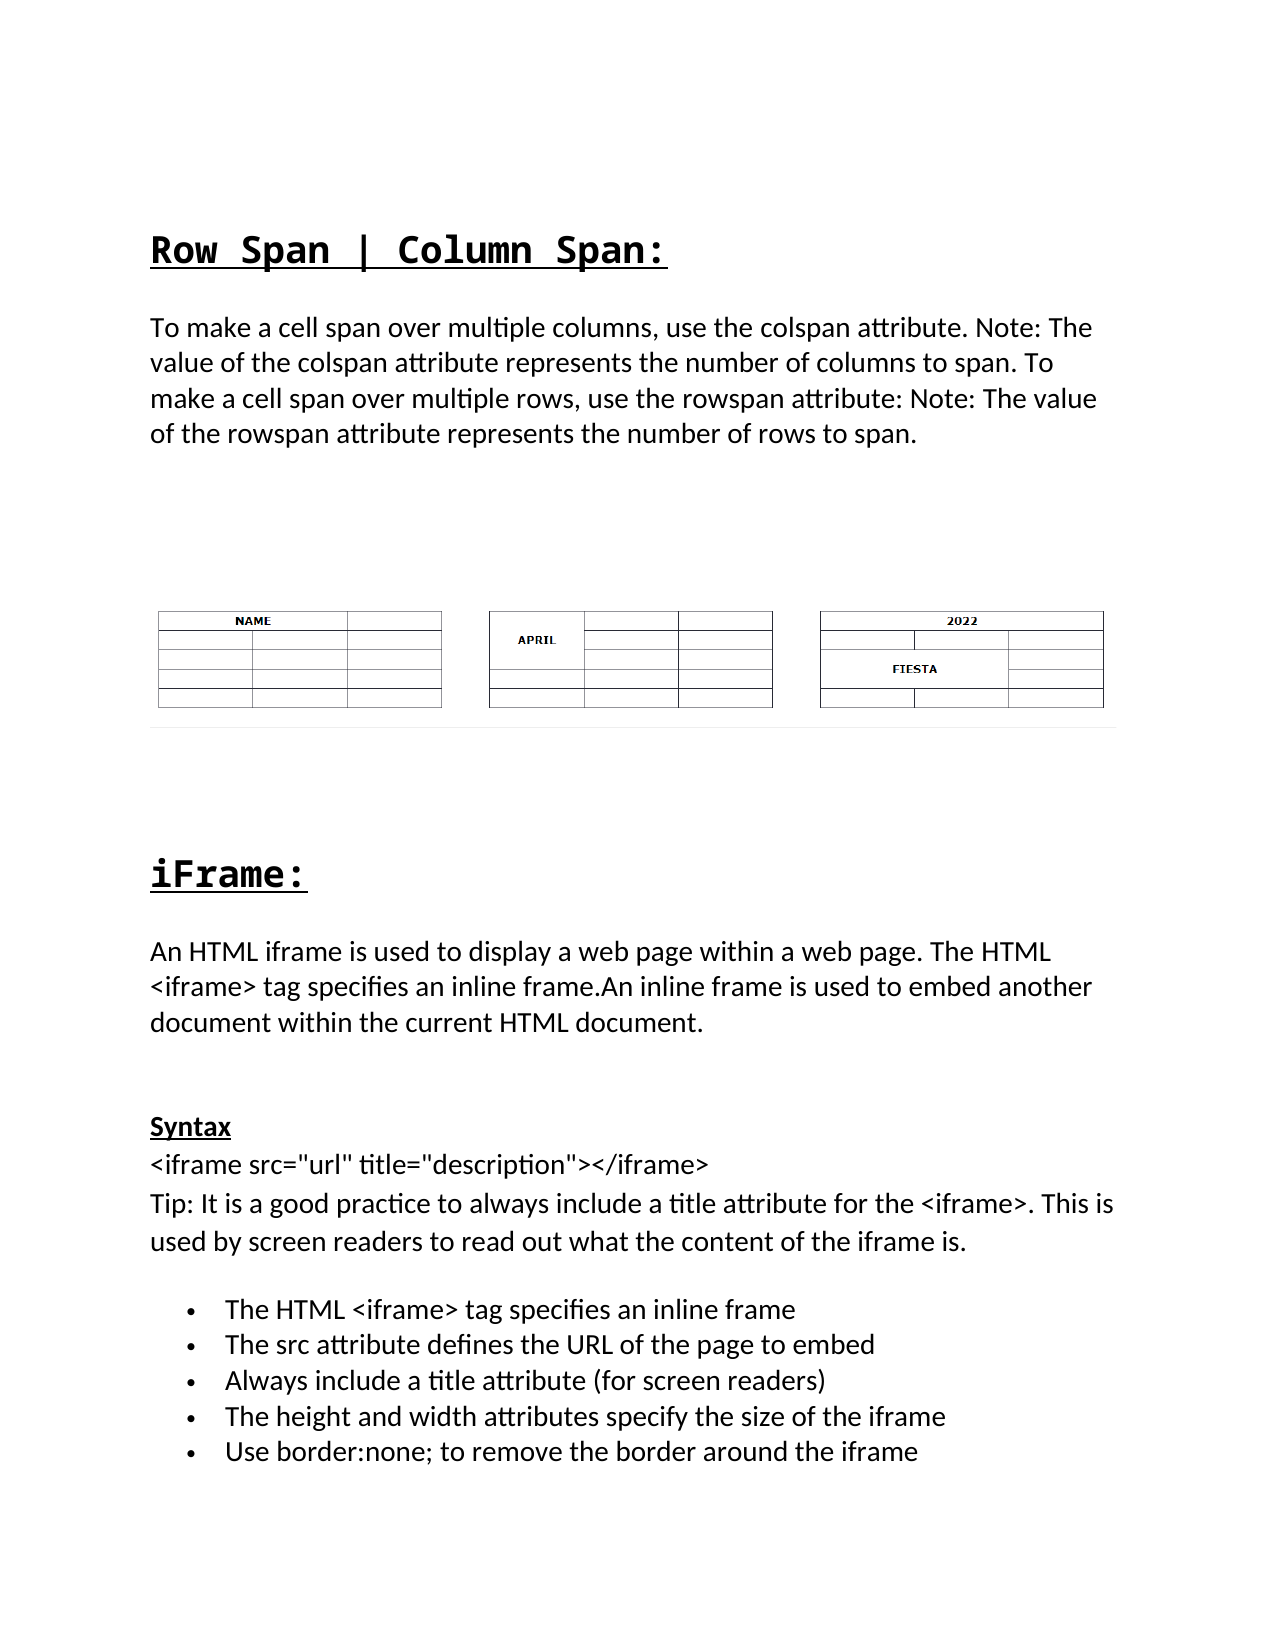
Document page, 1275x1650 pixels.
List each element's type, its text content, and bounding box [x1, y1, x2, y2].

text <iframe src="url" title="description"></iframe> [150, 1146, 1125, 1182]
picture [150, 594, 1117, 740]
text iFrame: [150, 847, 1125, 898]
text To make a cell span over multiple columns, use the colspan attribute. Note: The value of the colspan attribute represents the number of columns to span. To make a cell span over multiple rows, use the rowspan attribute: Note: The value of the rowspan attribute represents the number of rows to span. [150, 309, 1125, 451]
text Row Span | Column Span: [150, 224, 1125, 275]
list Always include a title attribute (for screen readers) [187, 1362, 1125, 1398]
text Syntax [150, 1108, 1125, 1143]
list Use border:none; to remove the border around the iframe [187, 1433, 1125, 1469]
text Tip: It is a good practice to always include a title attribute for the <iframe>. This is used by screen readers to read out what the content of the iframe is. [150, 1185, 1125, 1259]
list The src attribute defines the URL of the page to embed [187, 1326, 1125, 1362]
list The height and width attributes specify the size of the iframe [187, 1398, 1125, 1433]
list The HTML <iframe> tag specifies an inline frame [187, 1291, 1125, 1326]
text An HTML iframe is used to display a web page within a web page. The HTML <iframe> tag specifies an inline frame.An inline frame is used to embed another document within the current HTML document. [150, 933, 1125, 1039]
